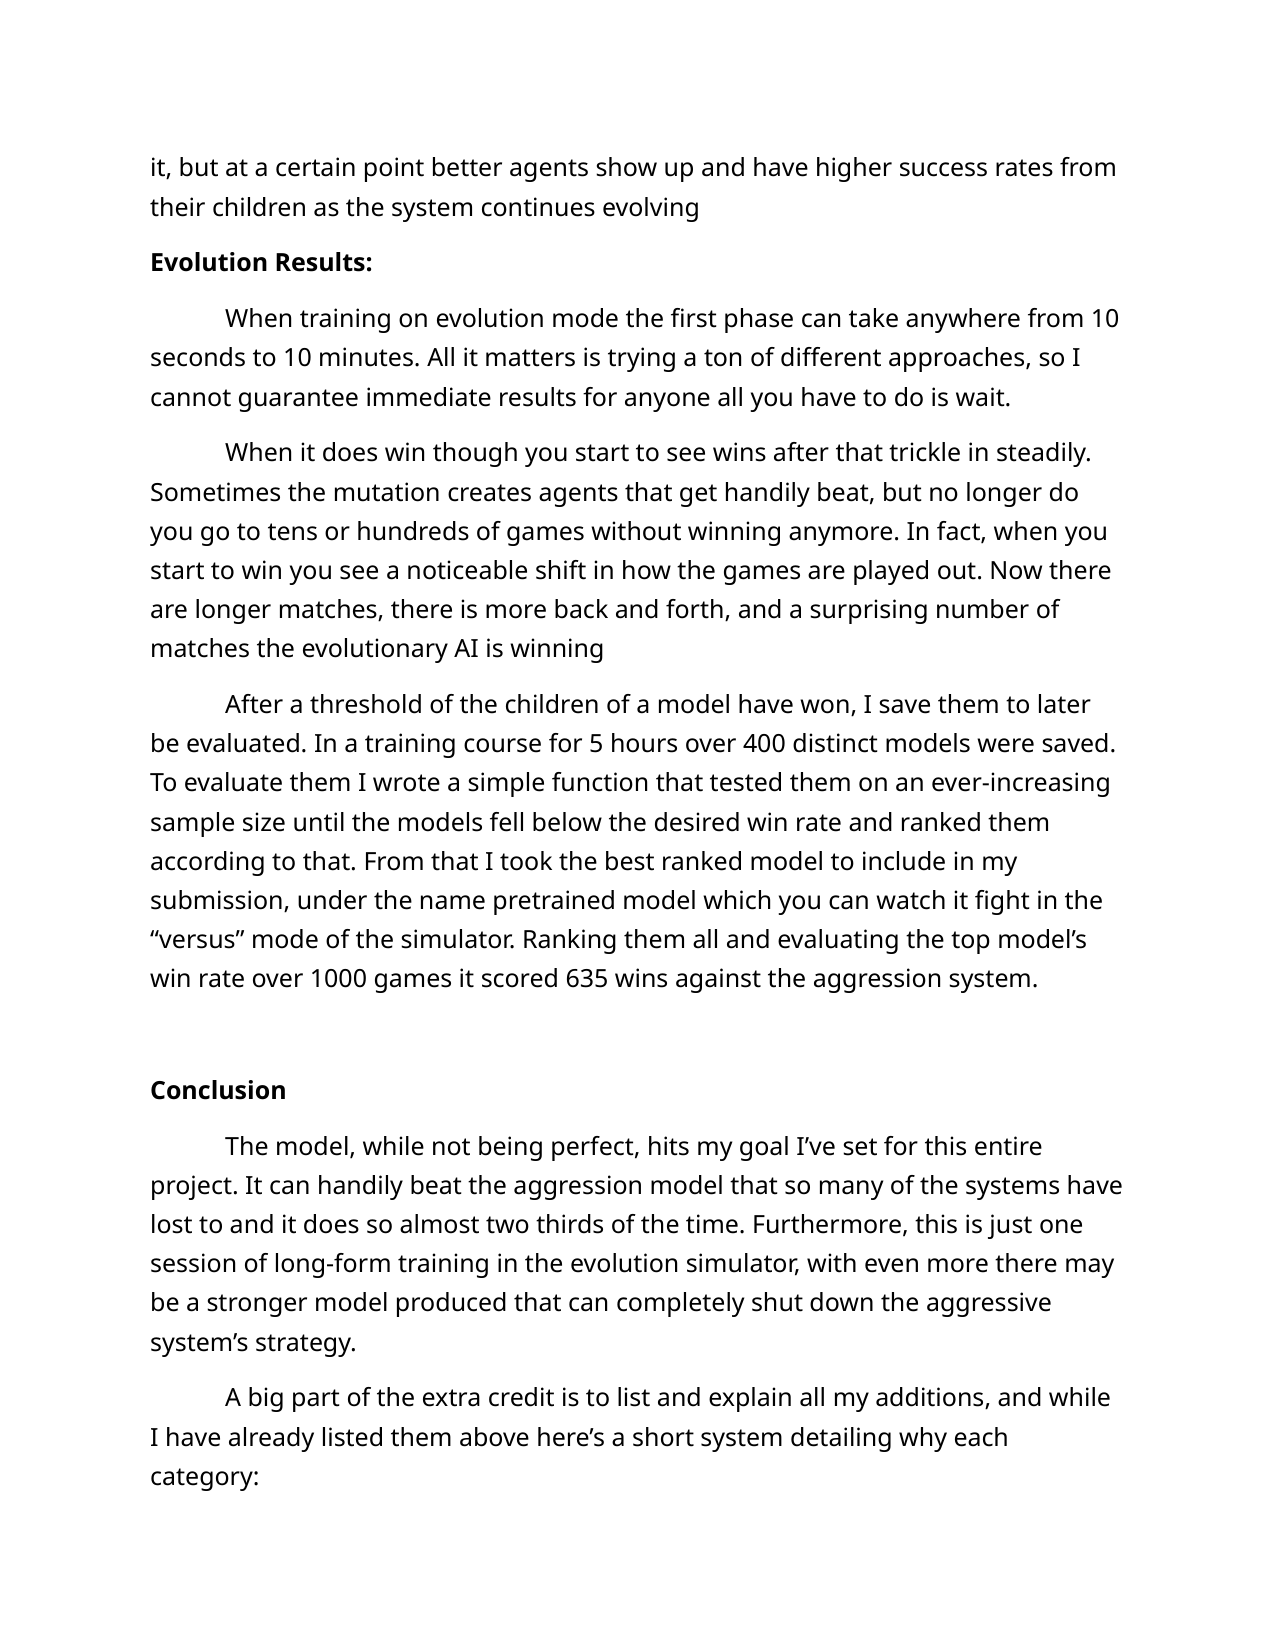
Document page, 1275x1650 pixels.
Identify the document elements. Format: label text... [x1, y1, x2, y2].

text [150, 150, 1125, 223]
text When training on evolution mode the first phase can take anywhere from 10 seconds to 10 minutes. All it matters is trying a ton of different approaches, so I cannot guarantee immediate results for anyone all you have to do is wait. [150, 301, 1125, 413]
text Evolution Results: [150, 245, 1125, 279]
text A big part of the extra credit is to list and explain all my additions, and while I have already listed them above here’s a short system detailing why each category: [150, 1380, 1125, 1492]
text When it does win though you start to see wins after that trickle in steadily. Sometimes the mutation creates agents that get handily beat, but no longer do you go to tens or hundreds of games without winning anymore. In fact, when you start to win you see a noticeable shift in how the games are played out. Now there are longer matches, there is more back and forth, and a surprising number of matches the evolutionary AI is winning [150, 435, 1125, 665]
text Conclusion [150, 1072, 1125, 1107]
text The model, while not being perfect, hits my goal I’ve set for this entire project. It can handily beat the aggression model that so many of the systems have lost to and it does so almost two thirds of the time. Furthermore, this is just one session of long-form training in the evolution simulator, with even more there may be a stronger model produced that can completely shut down the aggressive system’s strategy. [150, 1128, 1125, 1358]
text After a threshold of the children of a model have won, I save them to later be evaluated. In a training course for 5 hours over 400 distinct models were saved. To evaluate them I wrote a simple function that tested them on an ever-increasing sample size until the models fell below the desired win rate and ranked them according to that. From that I took the best ranked model to include in my submission, under the name pretrained model which you can watch it fight in the “versus” mode of the simulator. Ranking them all and evaluating the top model’s win rate over 1000 games it scored 635 wins against the aggression system. [150, 687, 1125, 995]
